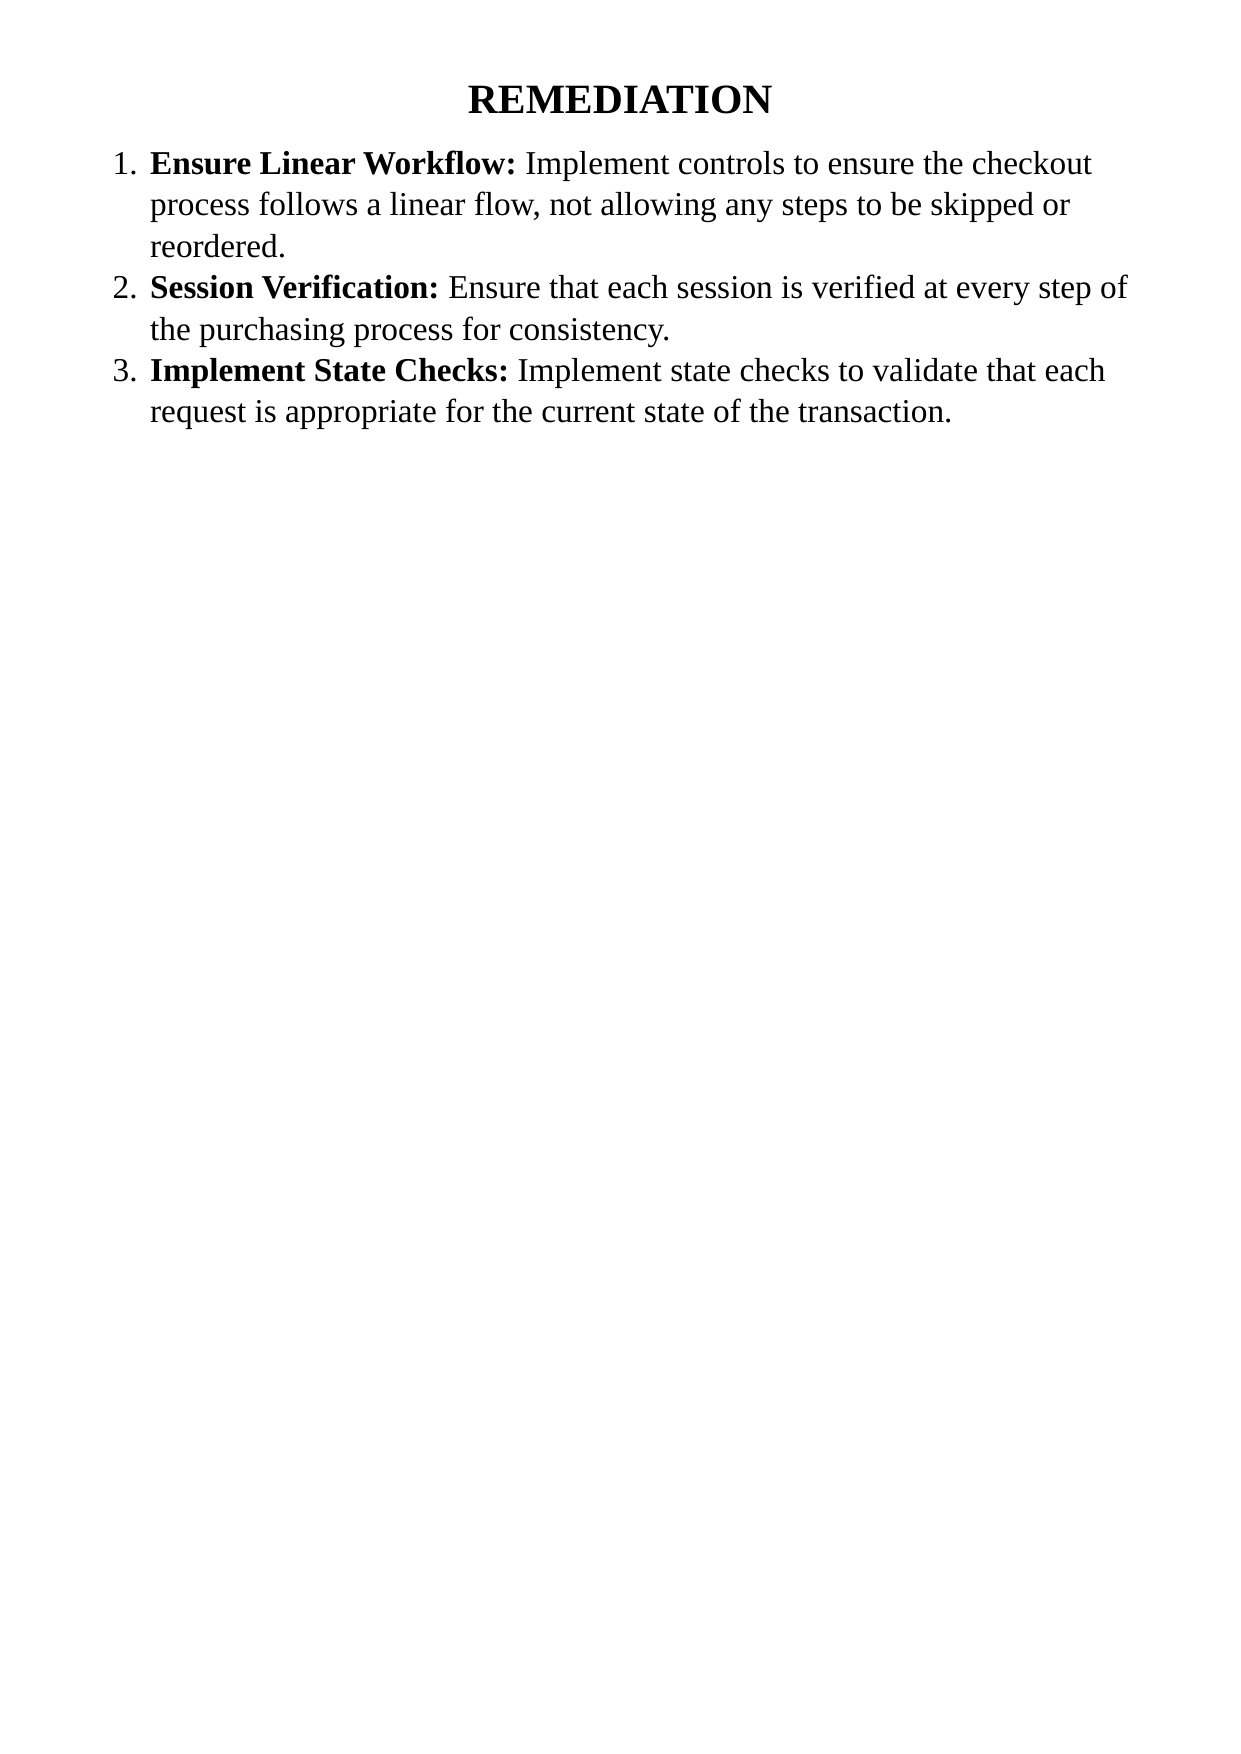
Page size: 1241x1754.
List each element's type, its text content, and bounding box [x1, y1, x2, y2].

list Ensure Linear Workflow: Implement controls to ensure the checkout process follows a linear flow, not allowing any steps to be skipped or reordered. [112, 143, 1165, 264]
list Implement State Checks: Implement state checks to validate that each request is appropriate for the current state of the transaction. [112, 350, 1165, 430]
text REMEDIATION [75, 75, 1165, 123]
list Session Verification: Ensure that each session is verified at every step of the purchasing process for consistency. [112, 267, 1165, 347]
